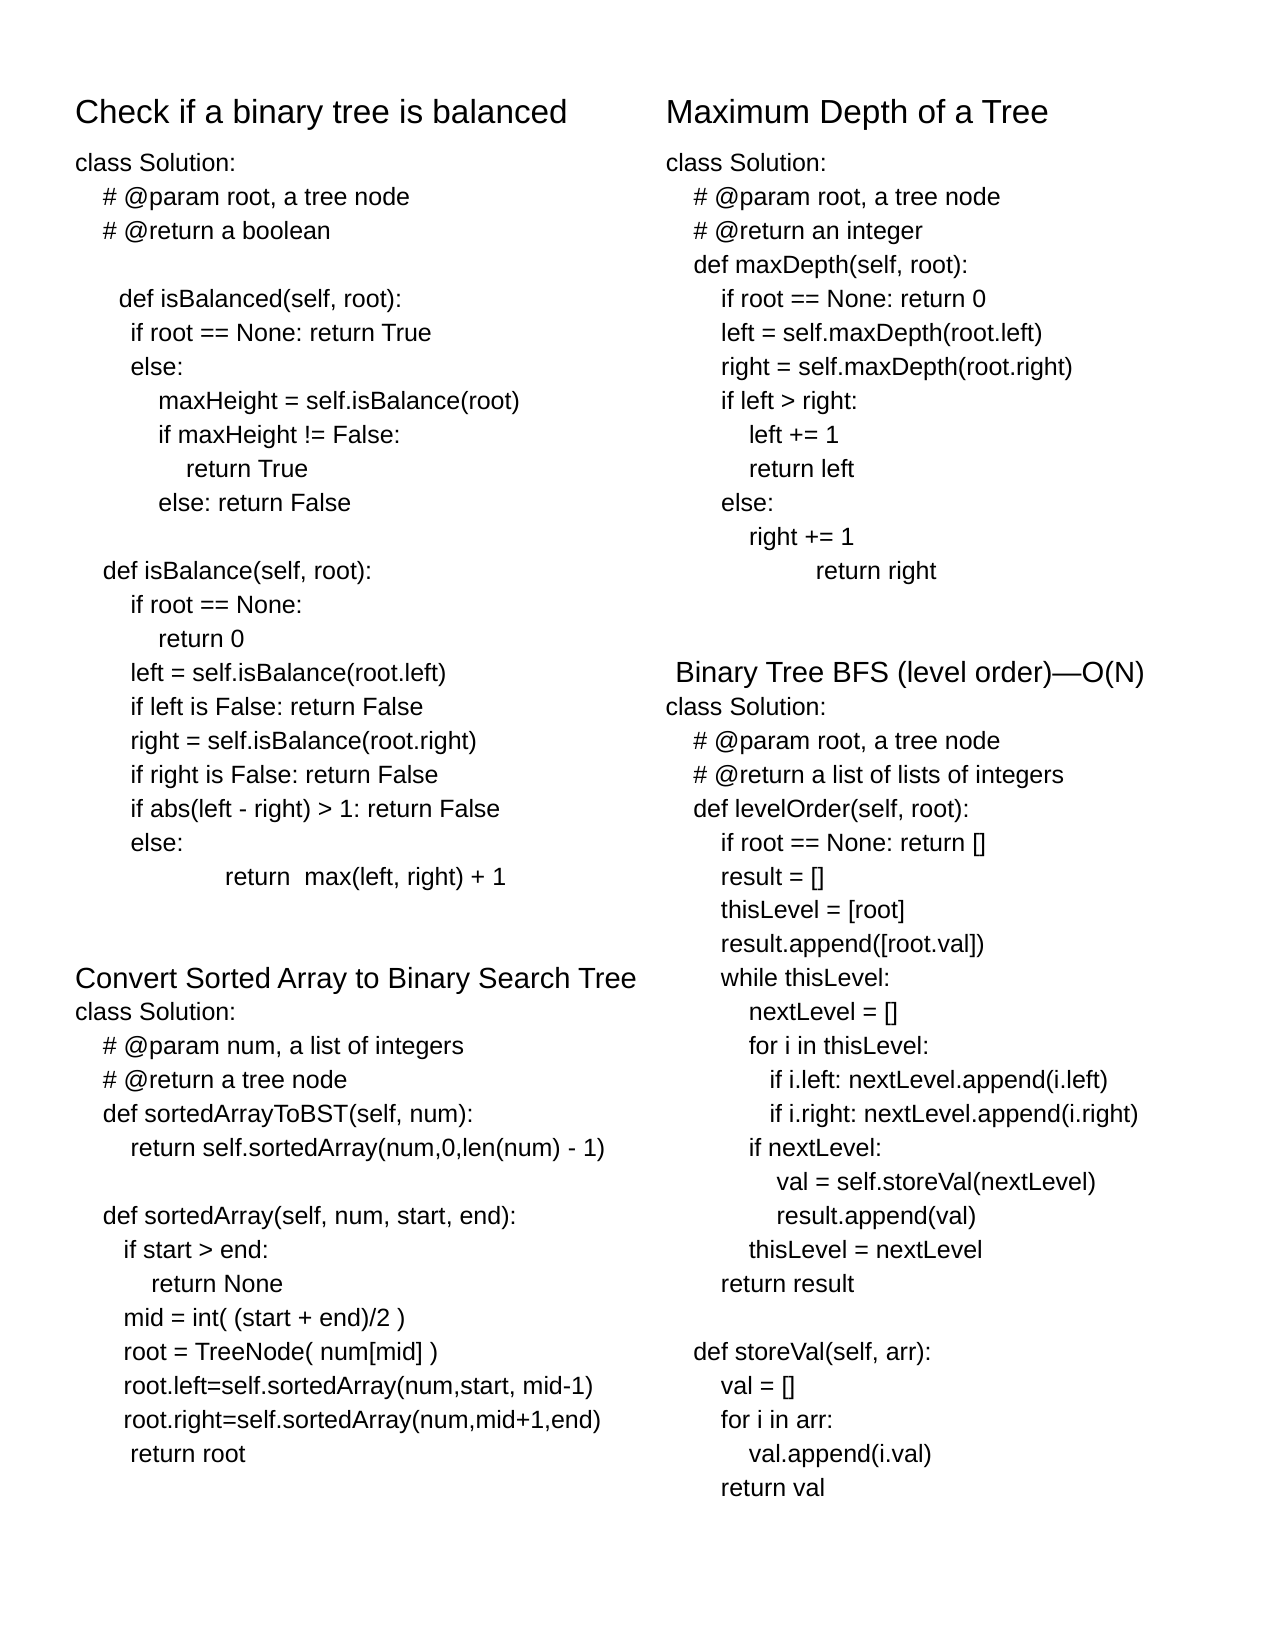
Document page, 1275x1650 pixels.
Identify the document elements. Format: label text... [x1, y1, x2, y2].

text val.append(i.val) [658, 1436, 1240, 1470]
text return self.sortedArray(num,0,len(num) - 1) [75, 1131, 649, 1164]
text def levelOrder(self, root): [658, 791, 1240, 825]
text return left [666, 451, 1240, 485]
text return root [16, 1436, 649, 1470]
text nextLevel = [] [658, 995, 1240, 1029]
text def maxDepth(self, root): [666, 248, 1240, 282]
text root.right=self.sortedArray(num,mid+1,end) [75, 1402, 649, 1436]
text if root == None: return [] [658, 825, 1240, 859]
text def storeVal(self, arr): [658, 1334, 1240, 1368]
text def isBalanced(self, root): [75, 282, 649, 316]
text def sortedArray(self, num, start, end): [75, 1198, 649, 1232]
text maxHeight = self.isBalance(root) [75, 383, 649, 417]
text return True [75, 451, 649, 485]
text left = self.isBalance(root.left) [75, 655, 649, 689]
text left = self.maxDepth(root.left) [666, 316, 1240, 349]
text while thisLevel: [658, 961, 1240, 995]
text # @param num, a list of integers [75, 1029, 649, 1063]
text if nextLevel: [658, 1131, 1240, 1164]
text class Solution: [75, 995, 649, 1029]
text root.left=self.sortedArray(num,start, mid-1) [75, 1368, 649, 1402]
text else: return False [75, 485, 649, 519]
text Maximum Depth of a Tree [666, 78, 1240, 146]
text for i in arr: [658, 1402, 1240, 1436]
text def sortedArrayToBST(self, num): [75, 1097, 649, 1131]
text return result [658, 1266, 1240, 1300]
text if left is False: return False [75, 689, 649, 723]
text def isBalance(self, root): [75, 553, 649, 587]
text if root == None: [75, 587, 649, 621]
text return None [75, 1266, 649, 1300]
text Check if a binary tree is balanced [75, 78, 649, 146]
text left += 1 [666, 417, 1240, 451]
text result.append(val) [658, 1198, 1240, 1232]
text class Solution: [75, 146, 649, 180]
text Binary Tree BFS (level order)—O(N) [658, 655, 1240, 689]
text if right is False: return False [75, 757, 649, 791]
text return val [658, 1470, 1240, 1504]
text class Solution: [666, 146, 1240, 180]
text return 0 [75, 621, 649, 655]
text # @param root, a tree node [666, 180, 1240, 214]
text result.append([root.val]) [658, 927, 1240, 961]
text if root == None: return True [75, 316, 649, 349]
text # @return an integer [666, 214, 1240, 248]
text thisLevel = [root] [658, 893, 1240, 927]
text else: [75, 825, 649, 859]
text if abs(left - right) > 1: return False [75, 791, 649, 825]
text if maxHeight != False: [75, 417, 649, 451]
text val = self.storeVal(nextLevel) [658, 1164, 1240, 1198]
text right = self.maxDepth(root.right) [666, 349, 1240, 383]
text right += 1 [666, 519, 1240, 553]
text # @return a list of lists of integers [658, 757, 1240, 791]
text right = self.isBalance(root.right) [75, 723, 649, 757]
text else: [666, 485, 1240, 519]
text # @return a tree node [75, 1063, 649, 1097]
text else: [75, 349, 649, 383]
text if i.right: nextLevel.append(i.right) [658, 1097, 1240, 1131]
text return right [666, 553, 1240, 587]
text thisLevel = nextLevel [658, 1232, 1240, 1266]
text Convert Sorted Array to Binary Search Tree [75, 961, 649, 995]
text # @param root, a tree node [75, 180, 649, 214]
text if start > end: [75, 1232, 649, 1266]
text result = [] [658, 859, 1240, 893]
text class Solution: [658, 689, 1240, 723]
text mid = int( (start + end)/2 ) [75, 1300, 649, 1334]
text for i in thisLevel: [658, 1029, 1240, 1063]
text root = TreeNode( num[mid] ) [75, 1334, 649, 1368]
text # @param root, a tree node [658, 723, 1240, 757]
text val = [] [658, 1368, 1240, 1402]
text if i.left: nextLevel.append(i.left) [658, 1063, 1240, 1097]
text # @return a boolean [75, 214, 649, 248]
text return max(left, right) + 1 [75, 859, 649, 893]
text if left > right: [666, 383, 1240, 417]
text if root == None: return 0 [666, 282, 1240, 316]
